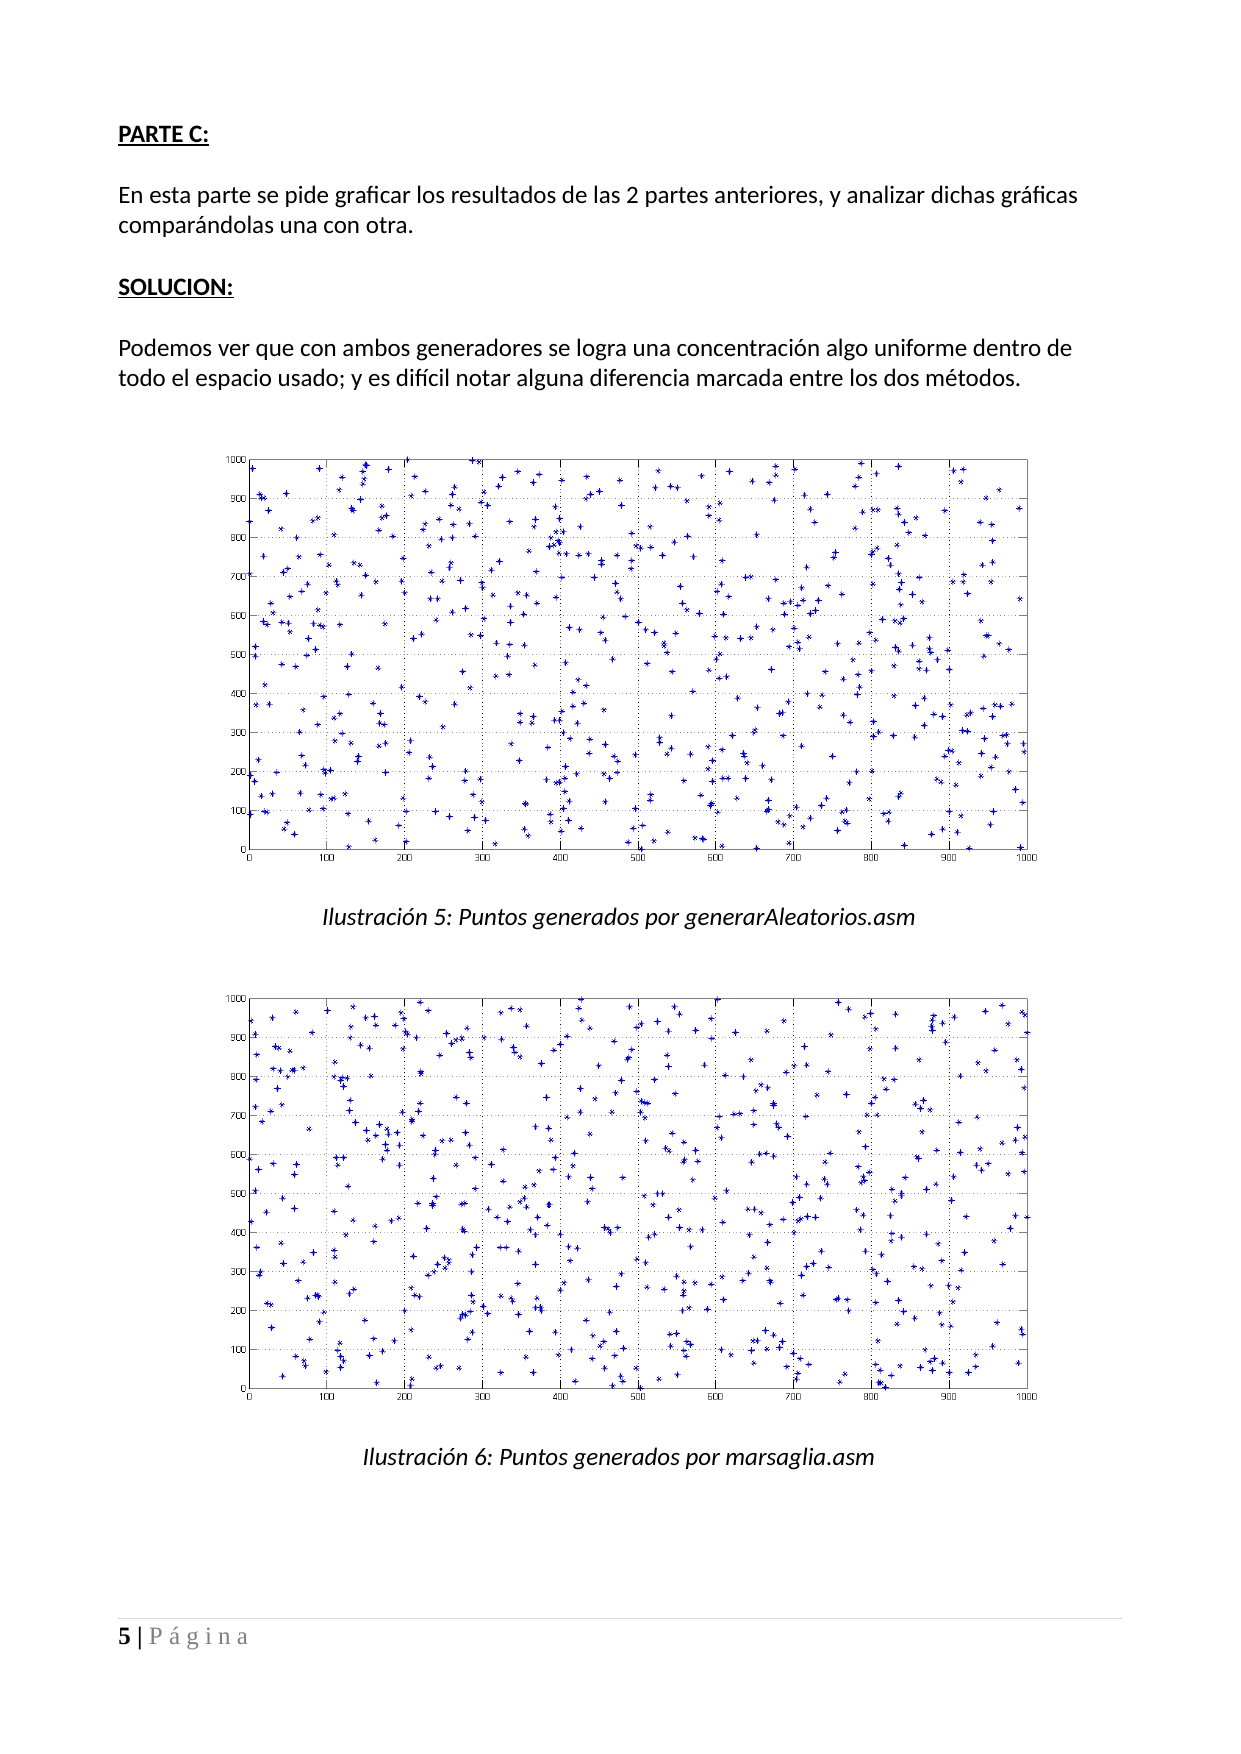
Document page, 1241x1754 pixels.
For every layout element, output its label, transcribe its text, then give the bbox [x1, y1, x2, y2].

text PARTE C: [118, 118, 1122, 149]
picture [118, 962, 1122, 1441]
picture [118, 423, 1122, 902]
text Podemos ver que con ambos generadores se logra una concentración algo uniforme dentro de todo el espacio usado; y es difícil notar alguna diferencia marcada entre los dos métodos. [118, 332, 1122, 393]
text SOLUCION: [118, 271, 1122, 301]
text Ilustración 5: Puntos generados por generarAleatorios.asm [118, 902, 1122, 932]
text En esta parte se pide graficar los resultados de las 2 partes anteriores, y analizar dichas gráficas comparándolas una con otra. [118, 179, 1122, 240]
text Ilustración 6: Puntos generados por marsaglia.asm [118, 1441, 1122, 1471]
